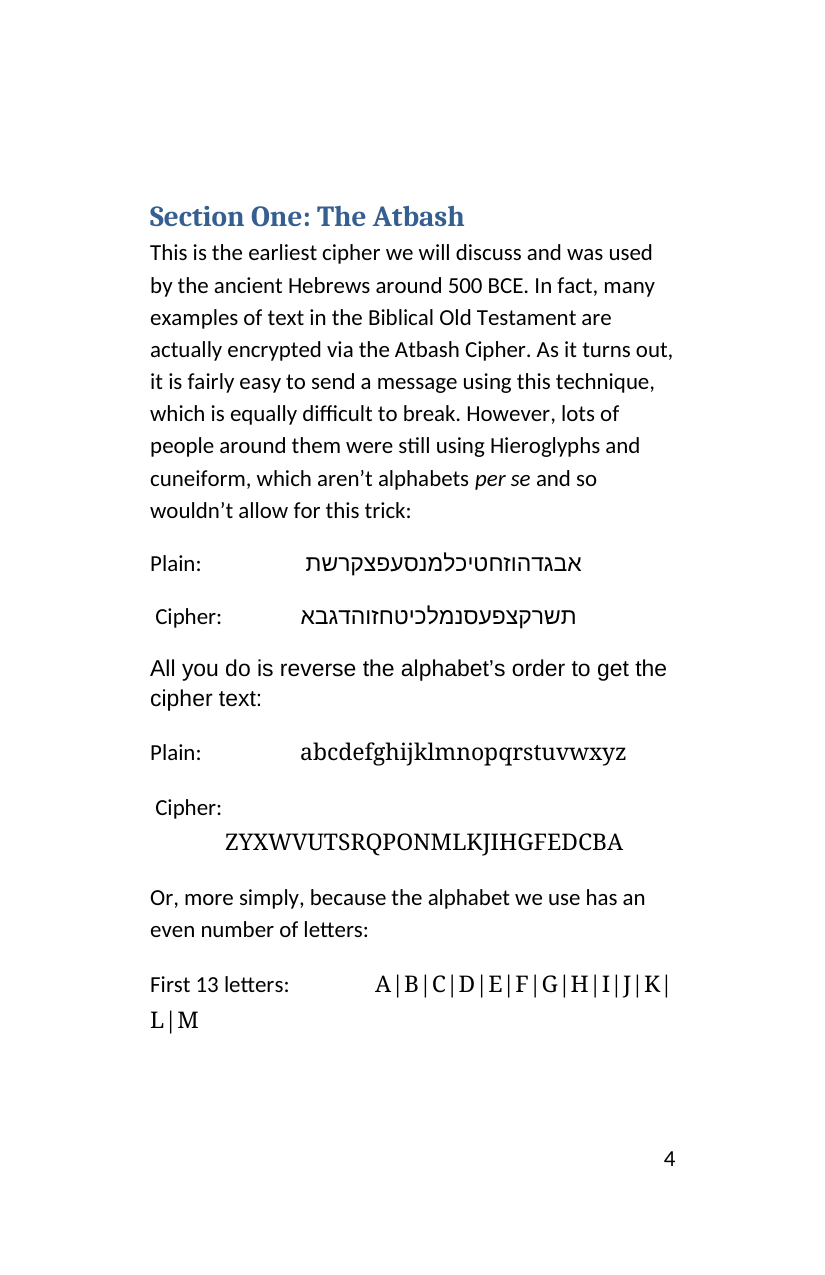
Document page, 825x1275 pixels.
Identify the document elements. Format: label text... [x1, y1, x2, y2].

subtitle Section One: The Atbash [150, 200, 675, 233]
text This is the earliest cipher we will discuss and was used by the ancient Hebrews around 500 BCE. In fact, many examples of text in the Biblical Old Testament are actually encrypted via the Atbash Cipher. As it turns out, it is fairly easy to send a message using this technique, which is equally difficult to break. However, lots of people around them were still using Hieroglyphs and cuneiform, which aren’t alphabets per se and so wouldn’t allow for this trick: [150, 238, 675, 524]
text Or, more simply, because the alphabet we use has an even number of letters: [150, 883, 675, 943]
text Cipher: תשרקצפעסנמלכיטחזוהדגבא [150, 602, 675, 630]
text Plain: abcdefghijklmnopqrstuvwxyz [150, 736, 675, 768]
text Plain: אבגדהוזחטיכלמנסעפצקרשת [150, 549, 675, 577]
text Cipher: ZYXWVUTSRQPONMLKJIHGFEDCBA [150, 793, 675, 857]
text First 13 letters: A|B|C|D|E|F|G|H|I|J|K|L|M [150, 968, 675, 1035]
text All you do is reverse the alphabet’s order to get the cipher text: [150, 655, 675, 712]
